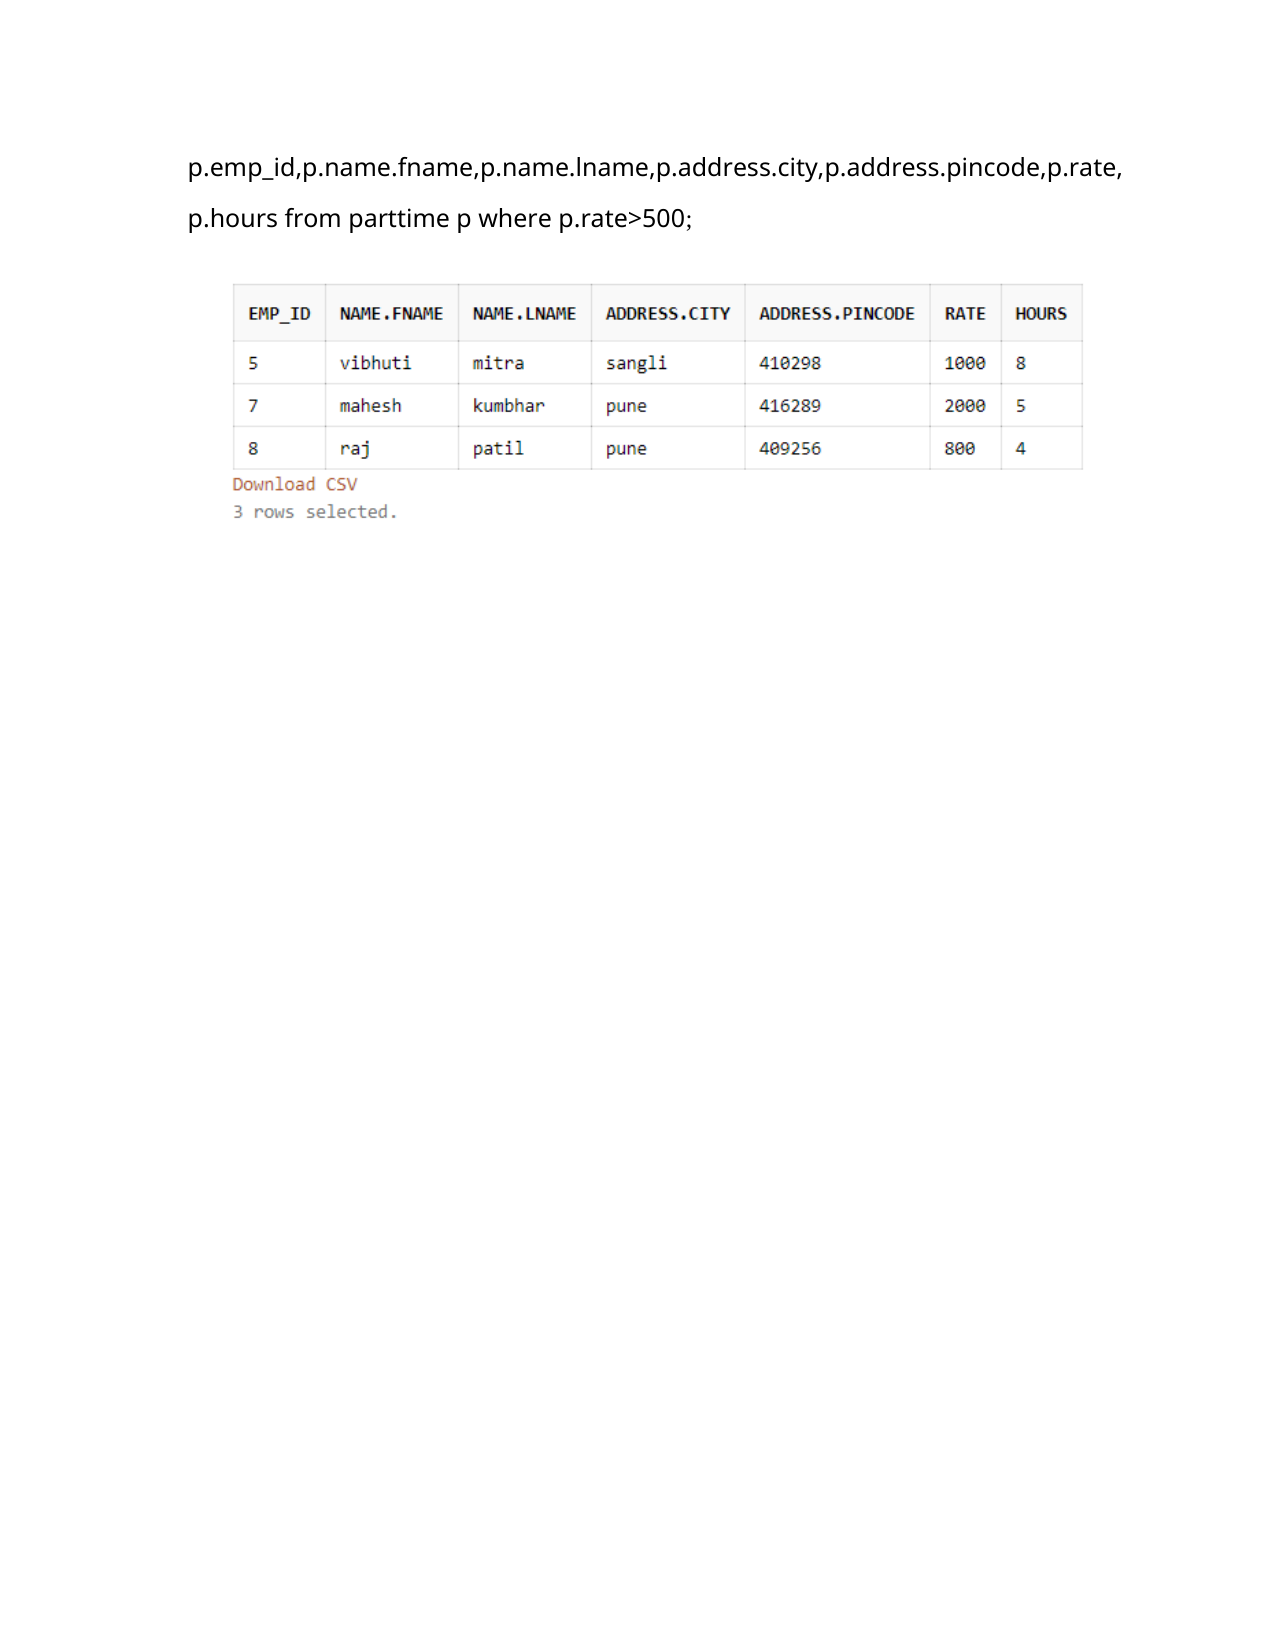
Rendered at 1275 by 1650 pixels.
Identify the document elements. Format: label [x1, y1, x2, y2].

picture [225, 252, 1200, 547]
text [187, 150, 1125, 235]
